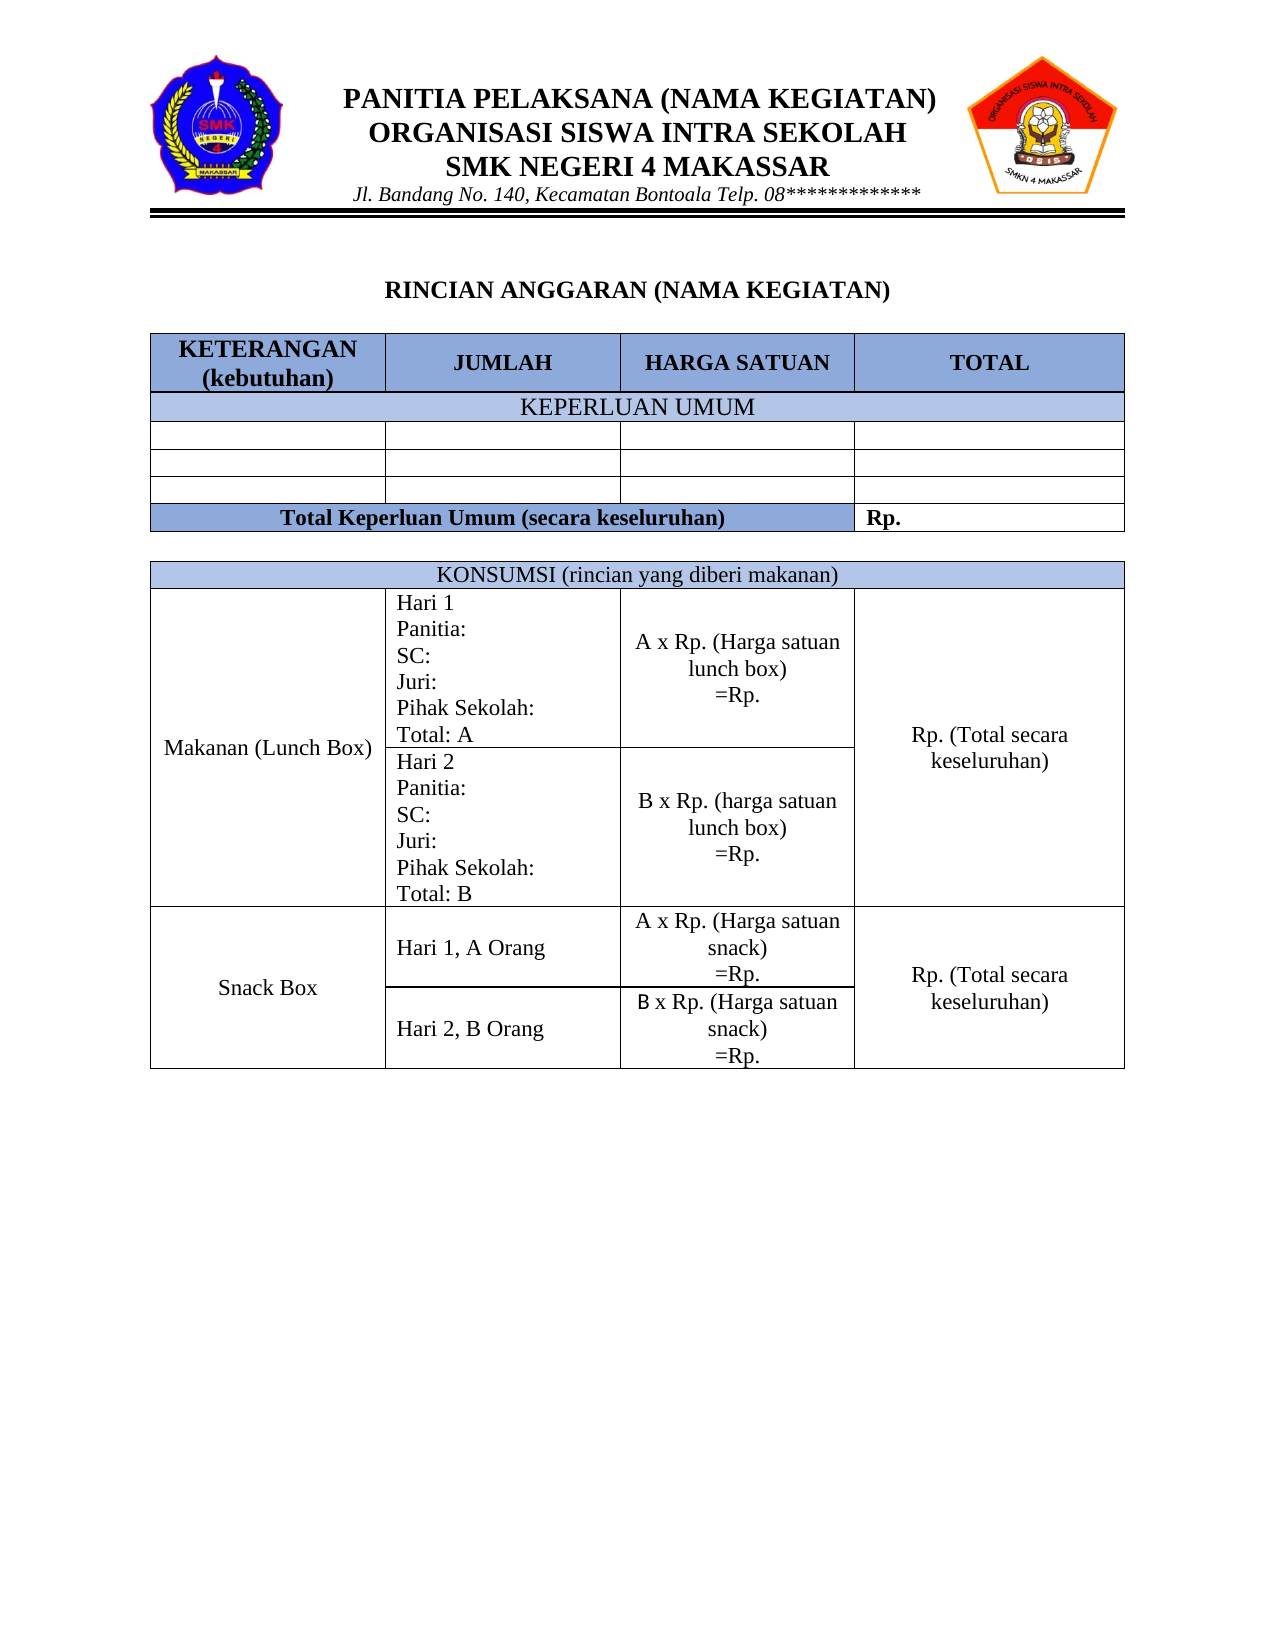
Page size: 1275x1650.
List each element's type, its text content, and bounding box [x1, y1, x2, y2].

table_cell KEPERLUAN UMUM [151, 393, 1124, 421]
table_header HARGA SATUAN [621, 334, 854, 391]
table_cell Rp. [855, 504, 1124, 531]
table_cell A x Rp. (Harga satuan snack) =Rp. [621, 907, 854, 986]
table_cell B x Rp. (harga satuan lunch box) =Rp. [621, 748, 854, 906]
table_cell [621, 477, 854, 503]
table_cell [621, 450, 854, 476]
table_header KONSUMSI (rincian yang diberi makanan) [151, 562, 1124, 588]
table_cell [386, 450, 620, 476]
table_cell [386, 422, 620, 448]
table_cell Hari 2, B Orang [386, 988, 620, 1068]
table_cell Hari 2 Panitia: SC: Juri: Pihak Sekolah: Total: B [386, 748, 620, 906]
table_header TOTAL [855, 334, 1124, 391]
table_cell Rp. (Total secara keseluruhan) [855, 907, 1124, 1068]
table_cell [386, 477, 620, 503]
table_cell [151, 422, 385, 448]
table_cell B x Rp. (Harga satuan snack) =Rp. [621, 988, 854, 1068]
table_cell [855, 422, 1124, 448]
picture [149, 55, 283, 195]
table_header JUMLAH [386, 334, 620, 391]
table_cell [151, 477, 385, 503]
table_cell Hari 1, A Orang [386, 907, 620, 986]
table_cell Rp. (Total secara keseluruhan) [855, 589, 1124, 906]
table_cell [855, 477, 1124, 503]
table_cell [855, 450, 1124, 476]
picture [966, 55, 1118, 194]
table_cell Hari 1 Panitia: SC: Juri: Pihak Sekolah: Total: A [386, 589, 620, 747]
table_cell [151, 450, 385, 476]
table_cell Total Keperluan Umum (secara keseluruhan) [151, 504, 854, 531]
table_cell [621, 422, 854, 448]
text RINCIAN ANGGARAN (NAMA KEGIATAN) [150, 275, 1125, 304]
table_cell Makanan (Lunch Box) [151, 589, 385, 906]
table_header KETERANGAN (kebutuhan) [151, 334, 385, 391]
table_cell Snack Box [151, 907, 385, 1068]
table_cell A x Rp. (Harga satuan lunch box) =Rp. [621, 589, 854, 747]
